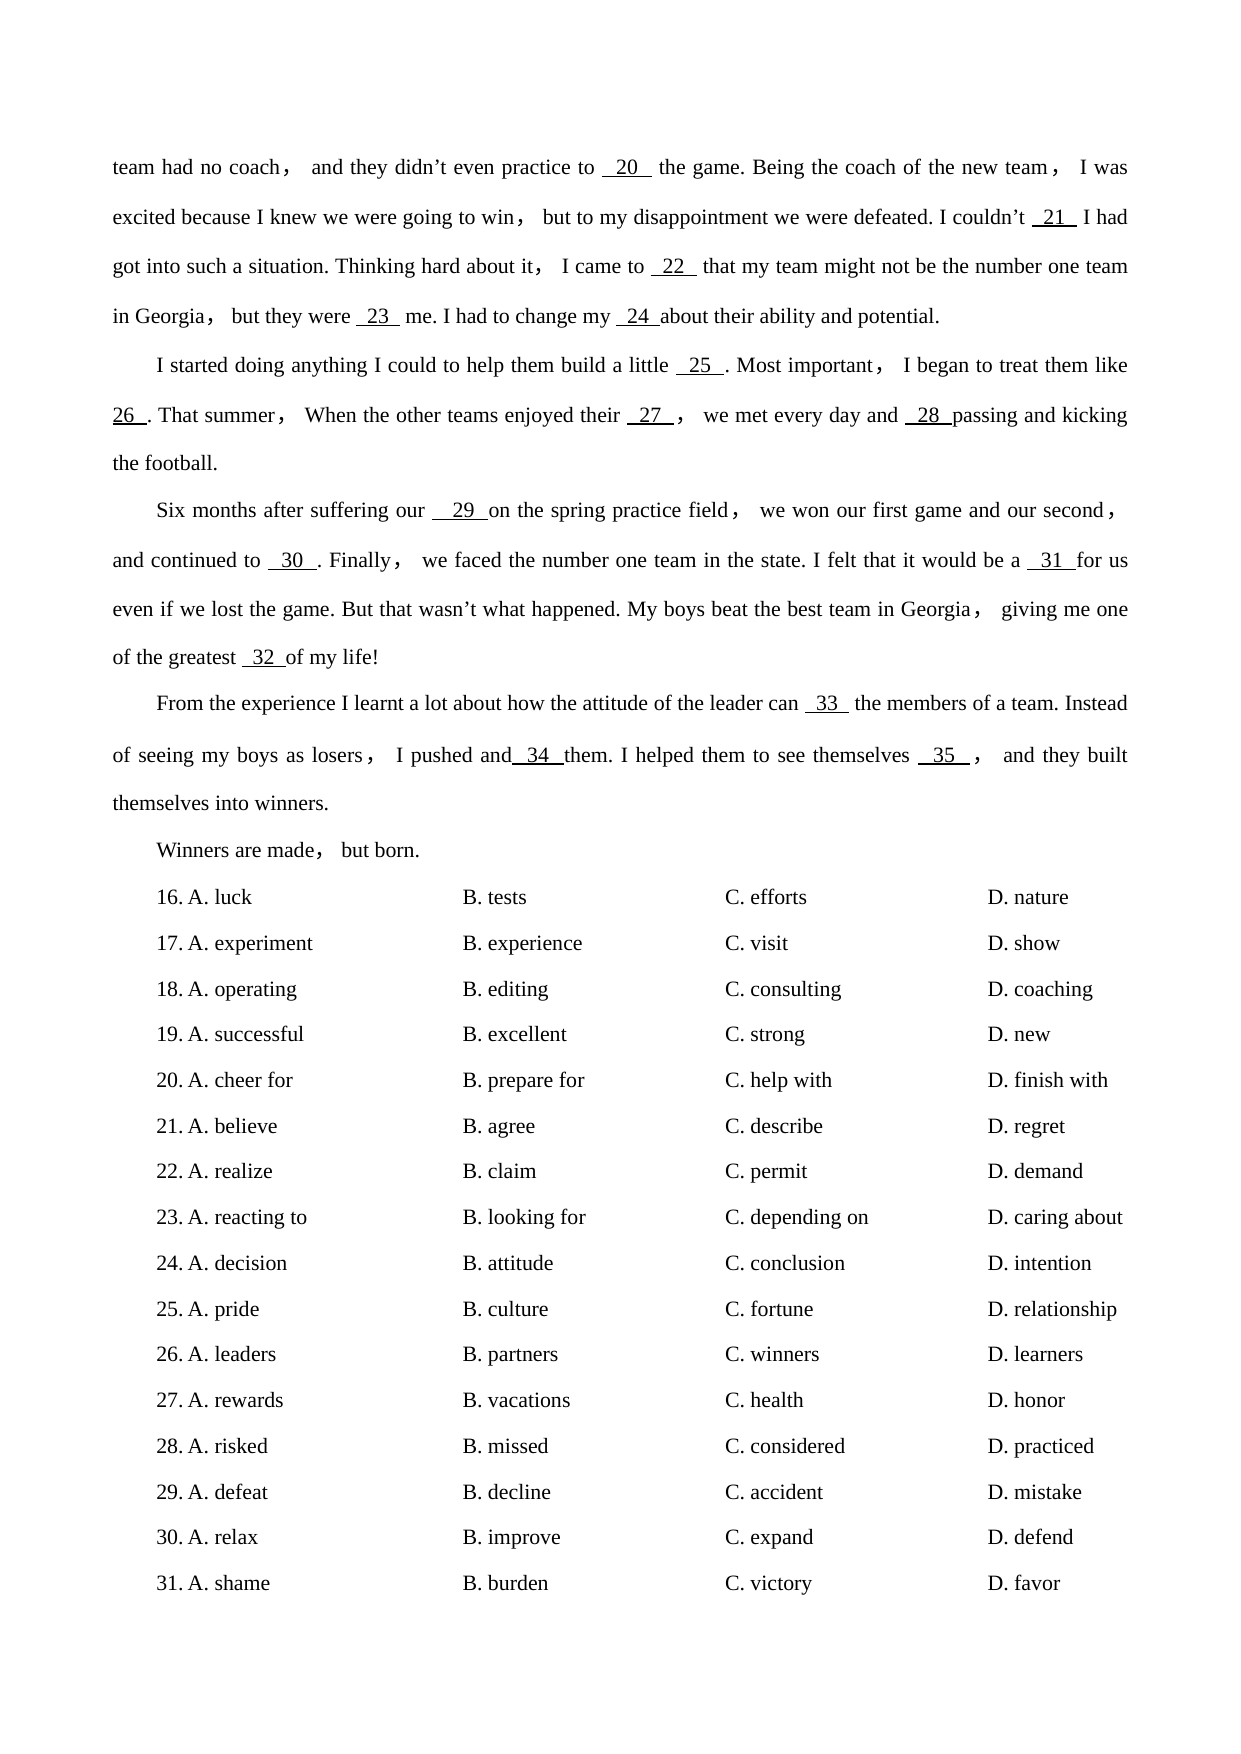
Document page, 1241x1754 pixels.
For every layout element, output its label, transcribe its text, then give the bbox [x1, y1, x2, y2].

text 26. A. leaders B. partners C. winners D. learners [112, 1337, 1128, 1371]
text From the experience I learnt a lot about how the attitude of the leader can 33 the members of a team. Instead of seeing my boys as losers， I pushed and 34 them. I helped them to see themselves 35 ， and they built themselves into winners. [112, 686, 1128, 819]
text 25. A. pride B. culture C. fortune D. relationship [112, 1292, 1128, 1325]
text I started doing anything I could to help them build a little 25 . Most important， I began to treat them like 26 . That summer， When the other teams enjoyed their 27 ， we met every day and 28 passing and kicking the football. [112, 346, 1128, 479]
text 24. A. decision B. attitude C. conclusion D. intention [112, 1246, 1128, 1279]
text 30. A. relax B. improve C. expand D. defend [112, 1520, 1128, 1553]
text 20. A. cheer for B. prepare for C. help with D. finish with [112, 1063, 1128, 1096]
text 27. A. rewards B. vacations C. health D. honor [112, 1383, 1128, 1416]
text 31. A. shame B. burden C. victory D. favor [112, 1566, 1128, 1599]
text 19. A. successful B. excellent C. strong D. new [112, 1017, 1128, 1051]
text Six months after suffering our 29 on the spring practice field， we won our first game and our second， and continued to 30 . Finally， we faced the number one team in the state. I felt that it would be a 31 for us even if we lost the game. But that wasn’t what happened. My boys beat the best team in Georgia， giving me one of the greatest 32 of my life! [112, 491, 1128, 673]
text 29. A. defeat B. decline C. accident D. mistake [112, 1475, 1128, 1508]
text 21. A. believe B. agree C. describe D. regret [112, 1109, 1128, 1142]
text Winners are made， but born. [112, 831, 1128, 864]
text 18. A. operating B. editing C. consulting D. coaching [112, 972, 1128, 1005]
text 28. A. risked B. missed C. considered D. practiced [112, 1429, 1128, 1462]
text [112, 148, 1128, 330]
text 22. A. realize B. claim C. permit D. demand [112, 1154, 1128, 1188]
text 16. A. luck B. tests C. efforts D. nature [112, 880, 1128, 913]
text 17. A. experiment B. experience C. visit D. show [112, 926, 1128, 959]
text 23. A. reacting to B. looking for C. depending on D. caring about [112, 1200, 1128, 1233]
